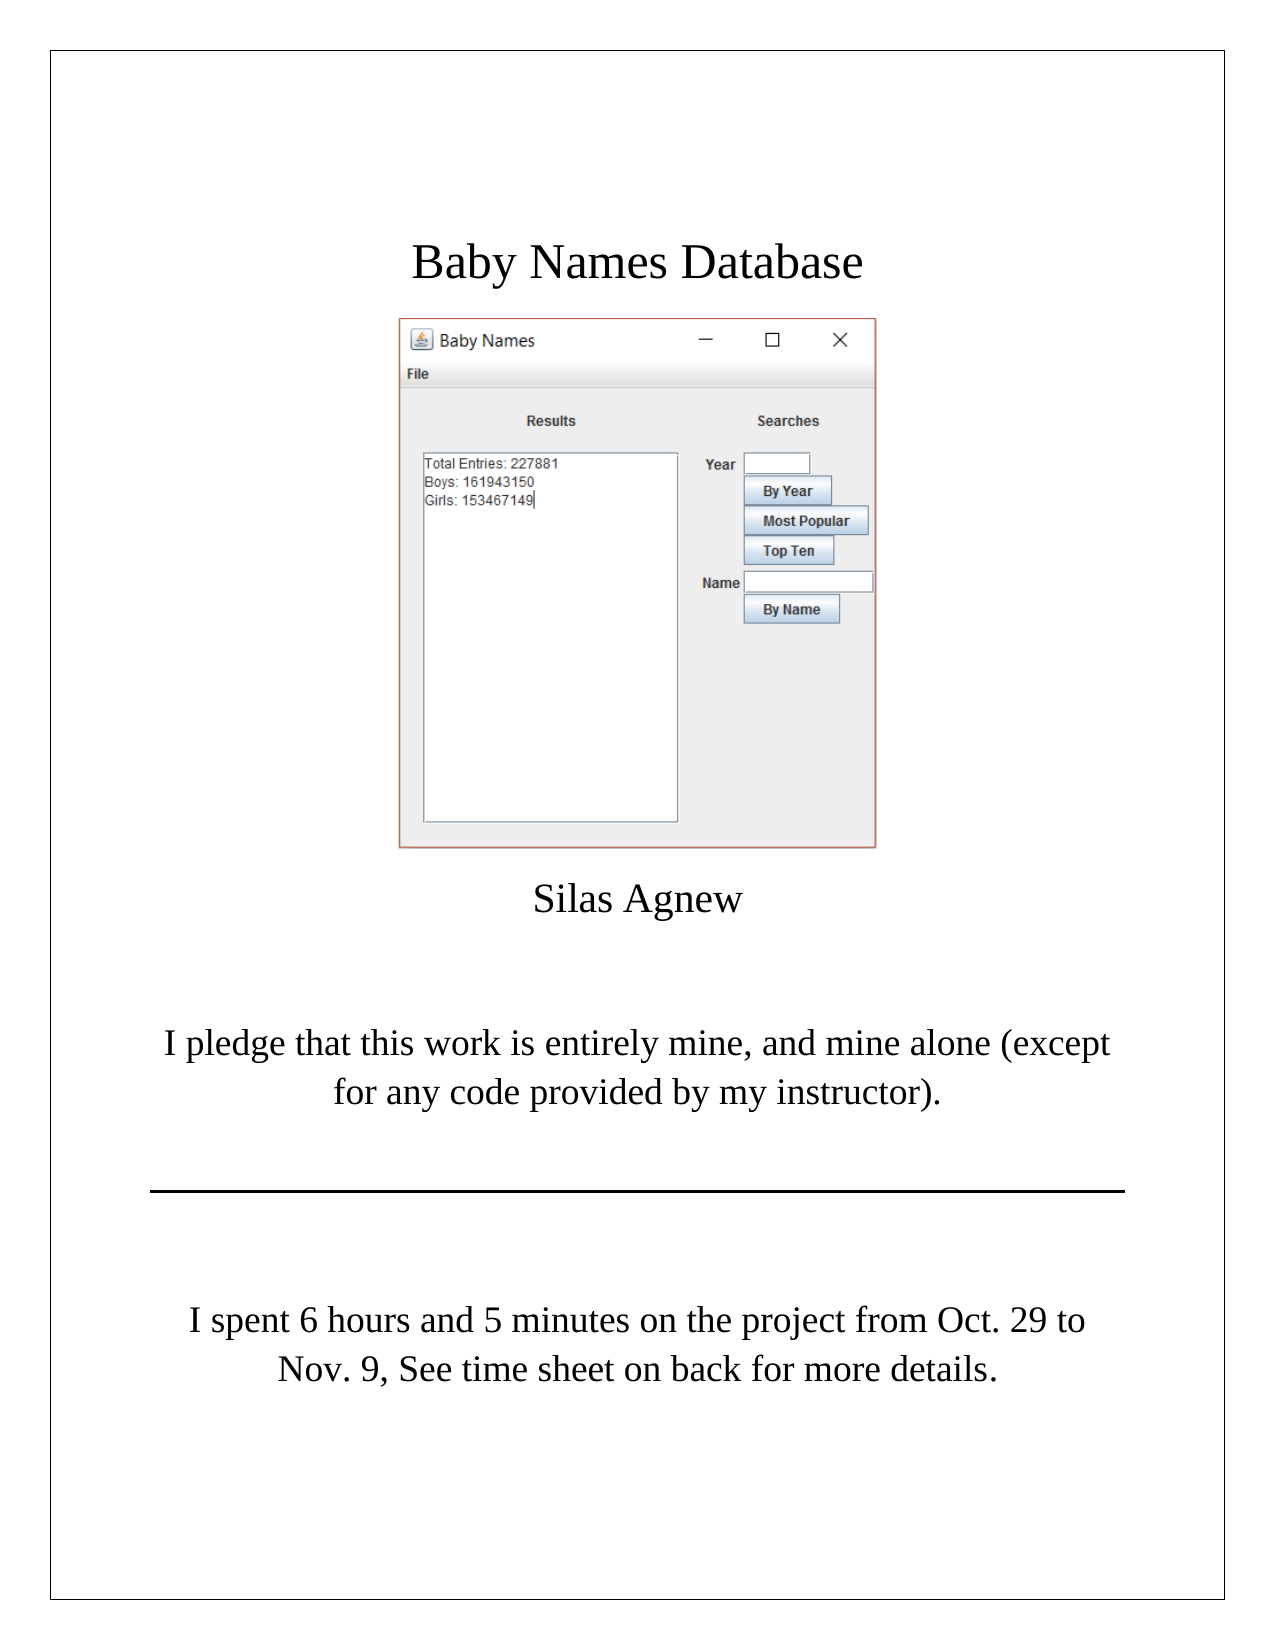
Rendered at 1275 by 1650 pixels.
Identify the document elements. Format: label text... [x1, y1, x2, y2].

text I pledge that this work is entirely mine, and mine alone (except for any code provided by my instructor). [150, 1020, 1125, 1113]
text Silas Agnew [150, 874, 1125, 922]
picture [398, 318, 877, 849]
text I spent 6 hours and 5 minutes on the project from Oct. 29 to Nov. 9, See time sheet on back for more details. [150, 1297, 1125, 1390]
text Baby Names Database [150, 231, 1125, 289]
